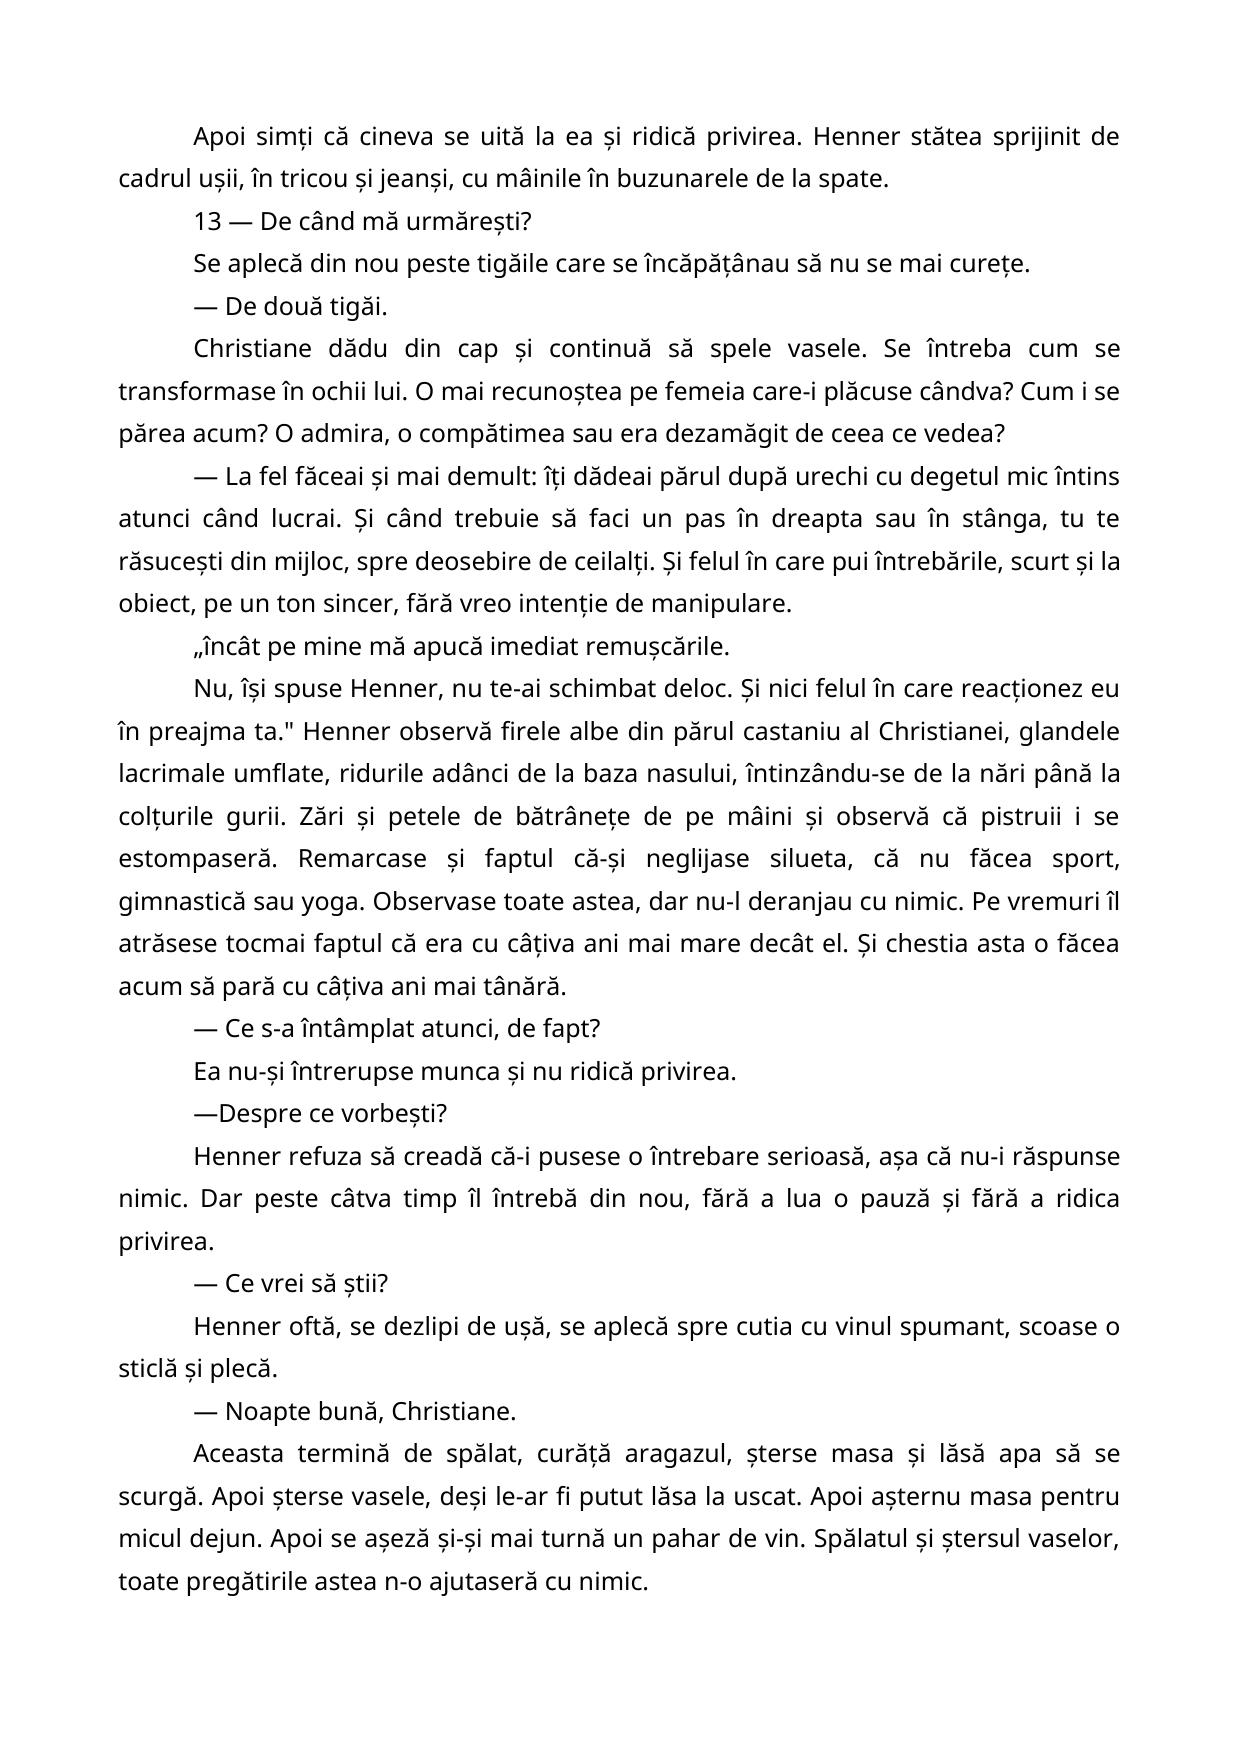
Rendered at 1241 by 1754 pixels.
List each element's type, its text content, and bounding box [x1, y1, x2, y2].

text — La fel făceai şi mai demult: îţi dădeai părul după urechi cu degetul mic întins atunci când lucrai. Şi când trebuie să faci un pas în dreapta sau în stânga, tu te răsuceşti din mijloc, spre deosebire de ceilalţi. Şi felul în care pui întrebările, scurt şi la obiect, pe un ton sincer, fără vreo intenţie de manipulare. [118, 458, 1122, 620]
text Nu, îşi spuse Henner, nu te-ai schimbat deloc. Şi nici felul în care reacţionez eu în preajma ta." Henner observă firele albe din părul castaniu al Christianei, glandele lacrimale umflate, ridurile adânci de la baza nasului, întinzându-se de la nări până la colţurile gurii. Zări şi petele de bătrâneţe de pe mâini şi observă că pistruii i se estompaseră. Remarcase şi faptul că-şi neglijase silueta, că nu făcea sport, gimnastică sau yoga. Observase toate astea, dar nu-l deranjau cu nimic. Pe vremuri îl atrăsese tocmai faptul că era cu câţiva ani mai mare decât el. Şi chestia asta o făcea acum să pară cu câţiva ani mai tânără. [118, 671, 1122, 1002]
text Aceasta termină de spălat, curăţă aragazul, şterse masa şi lăsă apa să se scurgă. Apoi şterse vasele, deşi le-ar fi putut lăsa la uscat. Apoi aşternu masa pentru micul dejun. Apoi se aşeză şi-şi mai turnă un pahar de vin. Spălatul şi ştersul vaselor, toate pregătirile astea n-o ajutaseră cu nimic. [118, 1436, 1122, 1597]
text Henner refuza să creadă că-i pusese o întrebare serioasă, aşa că nu-i răspunse nimic. Dar peste câtva timp îl întrebă din nou, fără a lua o pauză şi fără a ridica privirea. [118, 1138, 1122, 1257]
text — De două tigăi. [118, 288, 1122, 322]
text — Noapte bună, Christiane. [118, 1393, 1122, 1427]
text —Despre ce vorbeşti? [118, 1096, 1122, 1130]
text Se aplecă din nou peste tigăile care se încăpăţânau să nu se mai cureţe. [118, 246, 1122, 280]
text 13 — De când mă urmăreşti? [118, 203, 1122, 237]
text — Ce s-a întâmplat atunci, de fapt? [118, 1011, 1122, 1045]
text Christiane dădu din cap şi continuă să spele vasele. Se întreba cum se transformase în ochii lui. O mai recunoştea pe femeia care-i plăcuse cândva? Cum i se părea acum? O admira, o compătimea sau era dezamăgit de ceea ce vedea? [118, 331, 1122, 450]
text Ea nu-şi întrerupse munca şi nu ridică privirea. [118, 1053, 1122, 1087]
text Henner oftă, se dezlipi de uşă, se aplecă spre cutia cu vinul spumant, scoase o sticlă şi plecă. [118, 1308, 1122, 1385]
text Apoi simţi că cineva se uită la ea şi ridică privirea. Henner stătea sprijinit de cadrul uşii, în tricou şi jeanşi, cu mâinile în buzunarele de la spate. [118, 118, 1122, 195]
text „încât pe mine mă apucă imediat remuşcările. [118, 628, 1122, 662]
text — Ce vrei să ştii? [118, 1266, 1122, 1300]
